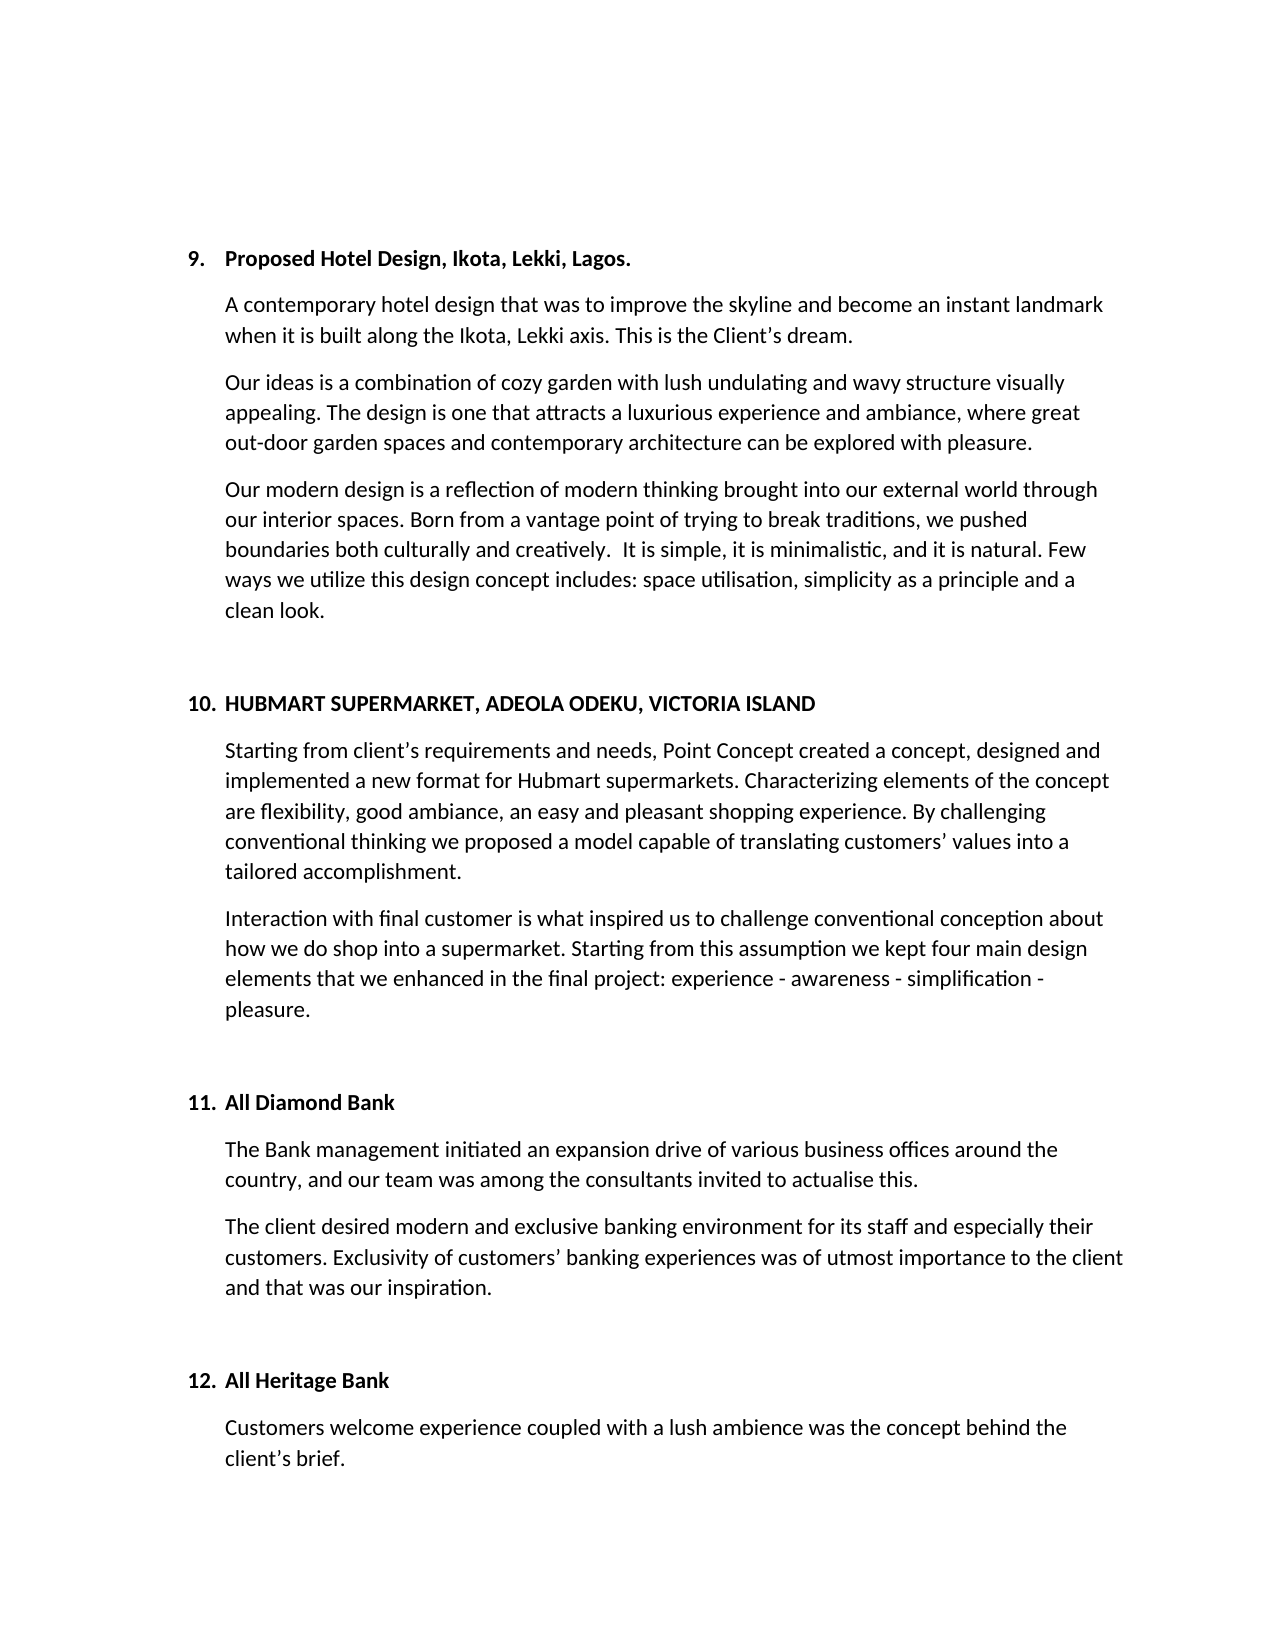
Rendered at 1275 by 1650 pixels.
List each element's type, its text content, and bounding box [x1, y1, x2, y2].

list All Diamond Bank [187, 1088, 1125, 1117]
text Our ideas is a combination of cozy garden with lush undulating and wavy structure visually appealing. The design is one that attracts a luxurious experience and ambiance, where great out-door garden spaces and contemporary architecture can be explored with pleasure. [225, 368, 1125, 456]
list All Heritage Bank [187, 1367, 1125, 1395]
text Starting from client’s requirements and needs, Point Concept created a concept, designed and implemented a new format for Hubmart supermarkets. Characterizing elements of the concept are flexibility, good ambiance, an easy and pleasant shopping experience. By challenging conventional thinking we proposed a model capable of translating customers’ values into a tailored accomplishment. [225, 736, 1125, 885]
text Our modern design is a reflection of modern thinking brought into our external world through our interior spaces. Born from a vantage point of trying to break traditions, we pushed boundaries both culturally and creatively. It is simple, it is minimalistic, and it is natural. Few ways we utilize this design concept includes: space utilisation, simplicity as a principle and a clean look. [225, 475, 1125, 624]
text The client desired modern and exclusive banking environment for its staff and especially their customers. Exclusivity of customers’ banking experiences was of utmost importance to the client and that was our inspiration. [225, 1212, 1125, 1301]
text Customers welcome experience coupled with a lush ambience was the concept behind the client’s brief. [225, 1413, 1125, 1472]
text A contemporary hotel design that was to improve the skyline and become an instant landmark when it is built along the Ikota, Lekki axis. This is the Client’s dream. [225, 291, 1125, 349]
text Interaction with final customer is what inspired us to challenge conventional conception about how we do shop into a supermarket. Starting from this assumption we kept four main design elements that we enhanced in the final project: experience - awareness - simplification - pleasure. [225, 904, 1125, 1023]
list Proposed Hotel Design, Ikota, Lekki, Lagos. [187, 244, 1125, 272]
text The Bank management initiated an expansion drive of various business offices around the country, and our team was among the consultants invited to actualise this. [225, 1135, 1125, 1194]
list HUBMART SUPERMARKET, ADEOLA ODEKU, VICTORIA ISLAND [187, 689, 1125, 718]
